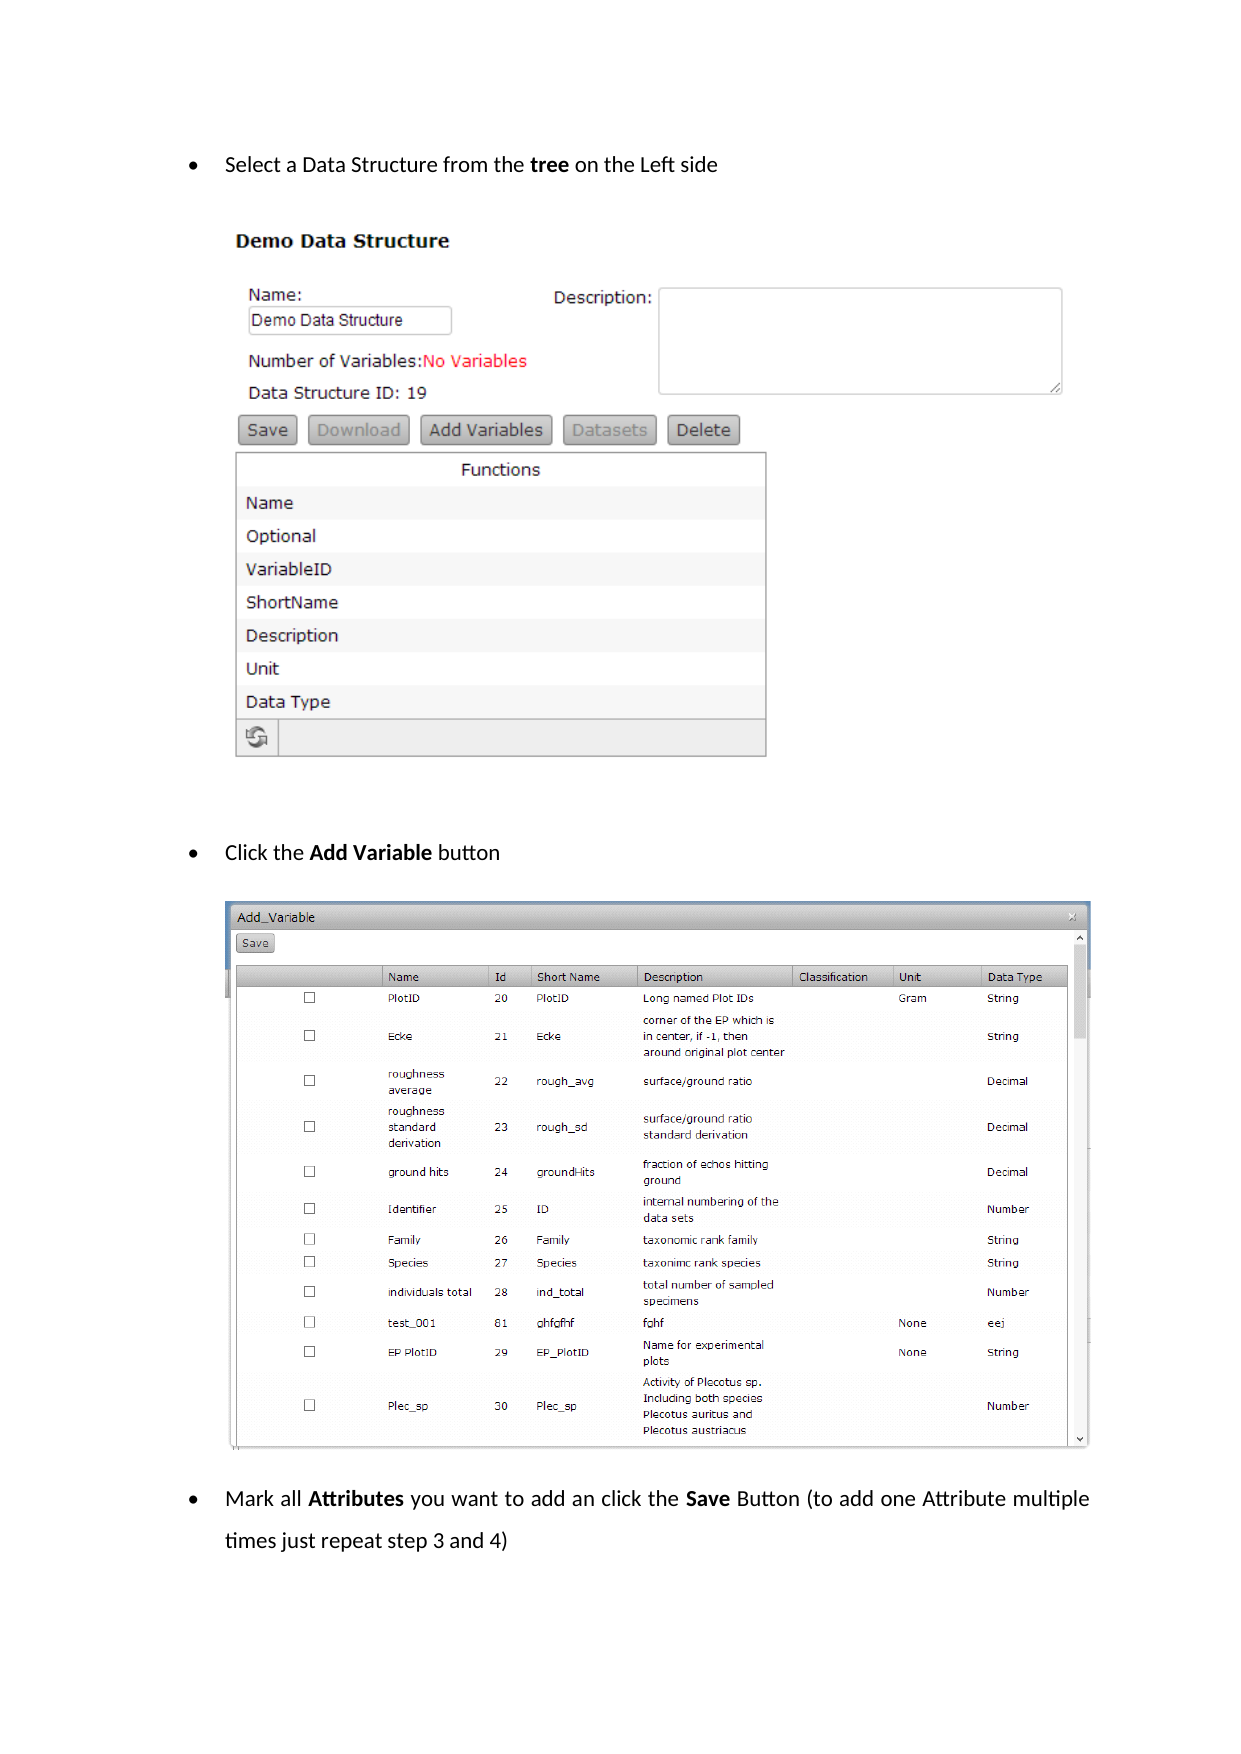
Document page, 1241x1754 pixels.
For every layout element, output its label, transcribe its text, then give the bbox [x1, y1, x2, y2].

picture [225, 212, 1068, 765]
list Click the Add Variable button [187, 838, 1090, 866]
list Select a Data Structure from the tree on the Left side [187, 150, 1090, 178]
picture [225, 901, 1091, 1450]
list Mark all Attributes you want to add an click the Save Button (to add one Attribute multiple times just repeat step 3 and 4) [187, 1484, 1090, 1554]
